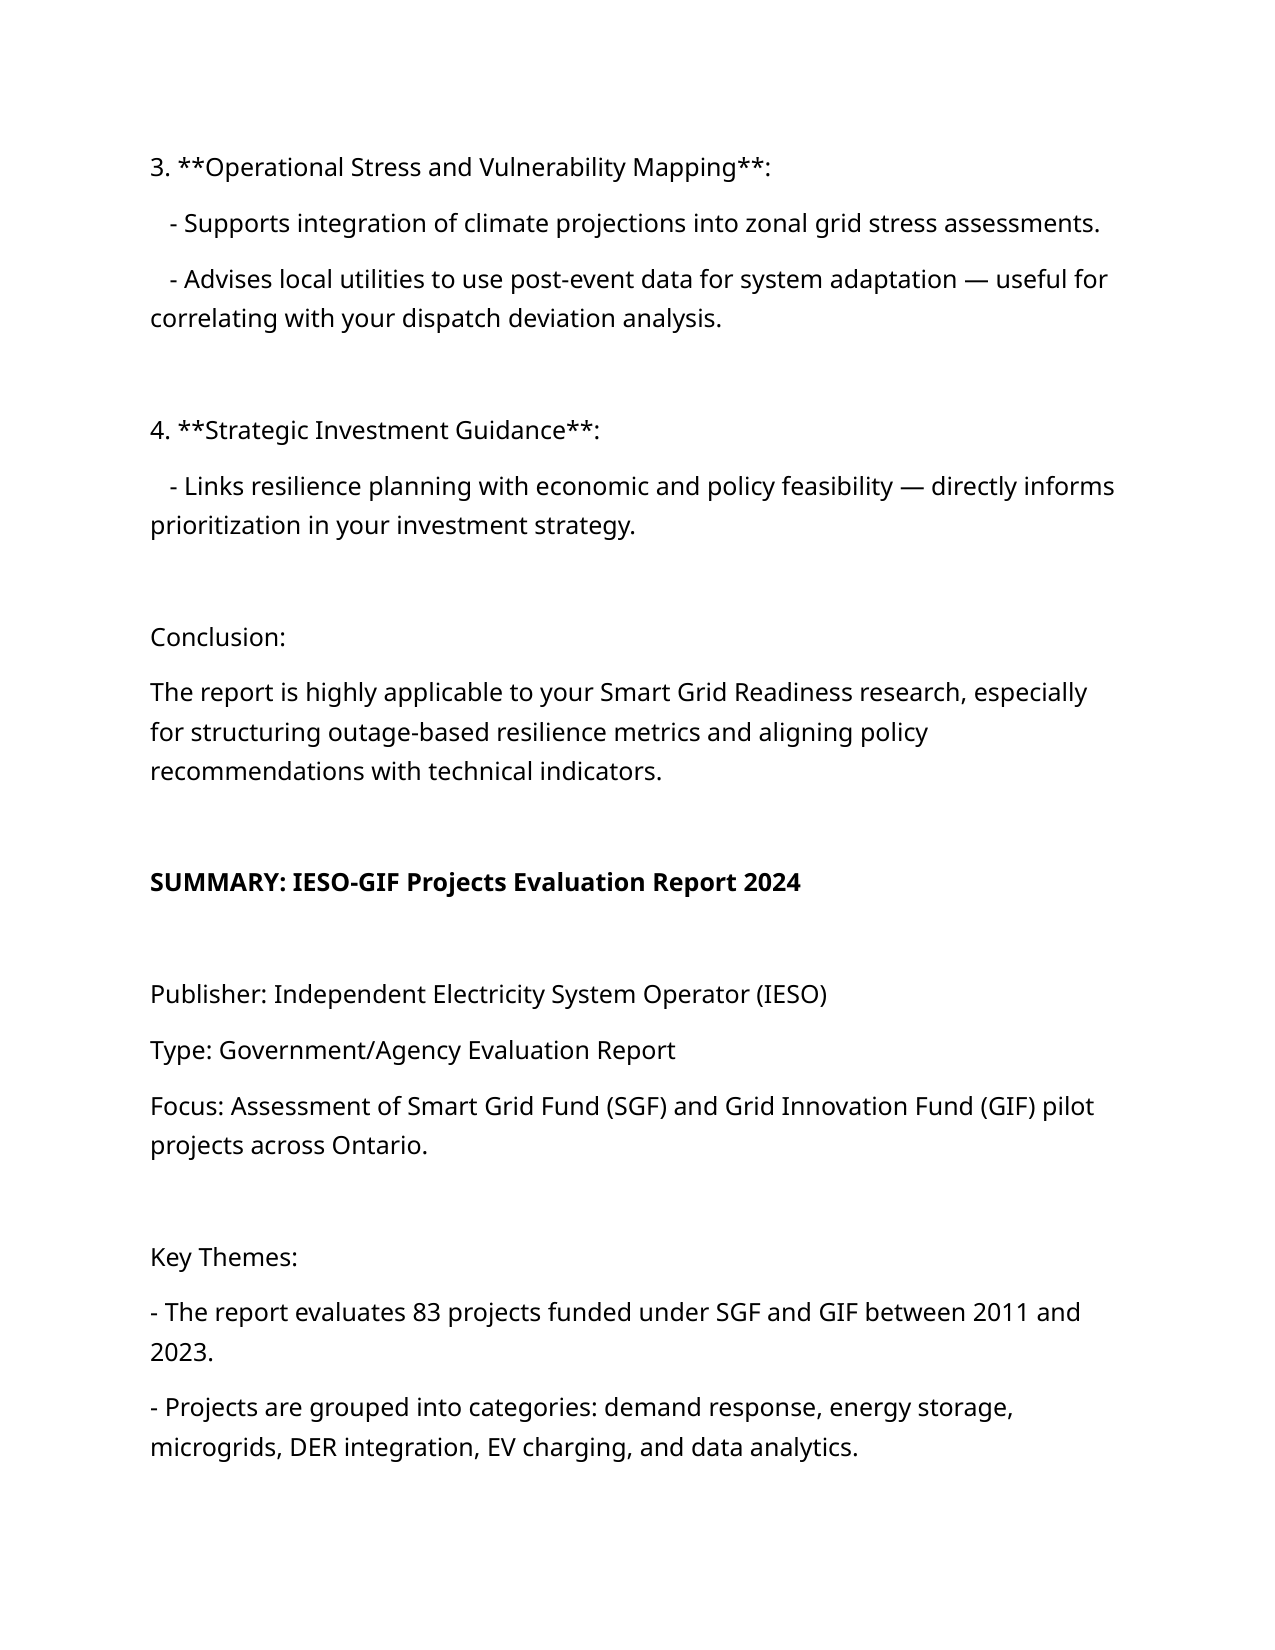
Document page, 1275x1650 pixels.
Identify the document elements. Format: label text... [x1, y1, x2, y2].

text - Projects are grouped into categories: demand response, energy storage, microgrids, DER integration, EV charging, and data analytics. [150, 1390, 1125, 1463]
text SUMMARY: IESO-GIF Projects Evaluation Report 2024 [150, 865, 1125, 899]
text Key Themes: [150, 1239, 1125, 1273]
text 4. **Strategic Investment Guidance**: [150, 412, 1125, 447]
text - The report evaluates 83 projects funded under SGF and GIF between 2011 and 2023. [150, 1295, 1125, 1368]
text The report is highly applicable to your Smart Grid Readiness research, especially for structuring outage-based resilience metrics and aligning policy recommendations with technical indicators. [150, 675, 1125, 787]
text 3. **Operational Stress and Vulnerability Mapping**: [150, 150, 1125, 184]
text Publisher: Independent Electricity System Operator (IESO) [150, 977, 1125, 1011]
text - Links resilience planning with economic and policy feasibility — directly informs prioritization in your investment strategy. [150, 468, 1125, 542]
text - Advises local utilities to use post-event data for system adaptation — useful for correlating with your dispatch deviation analysis. [150, 262, 1125, 335]
text - Supports integration of climate projections into zonal grid stress assessments. [150, 206, 1125, 240]
text Conclusion: [150, 619, 1125, 653]
text Type: Government/Agency Evaluation Report [150, 1032, 1125, 1067]
text Focus: Assessment of Smart Grid Fund (SGF) and Grid Innovation Fund (GIF) pilot projects across Ontario. [150, 1088, 1125, 1162]
